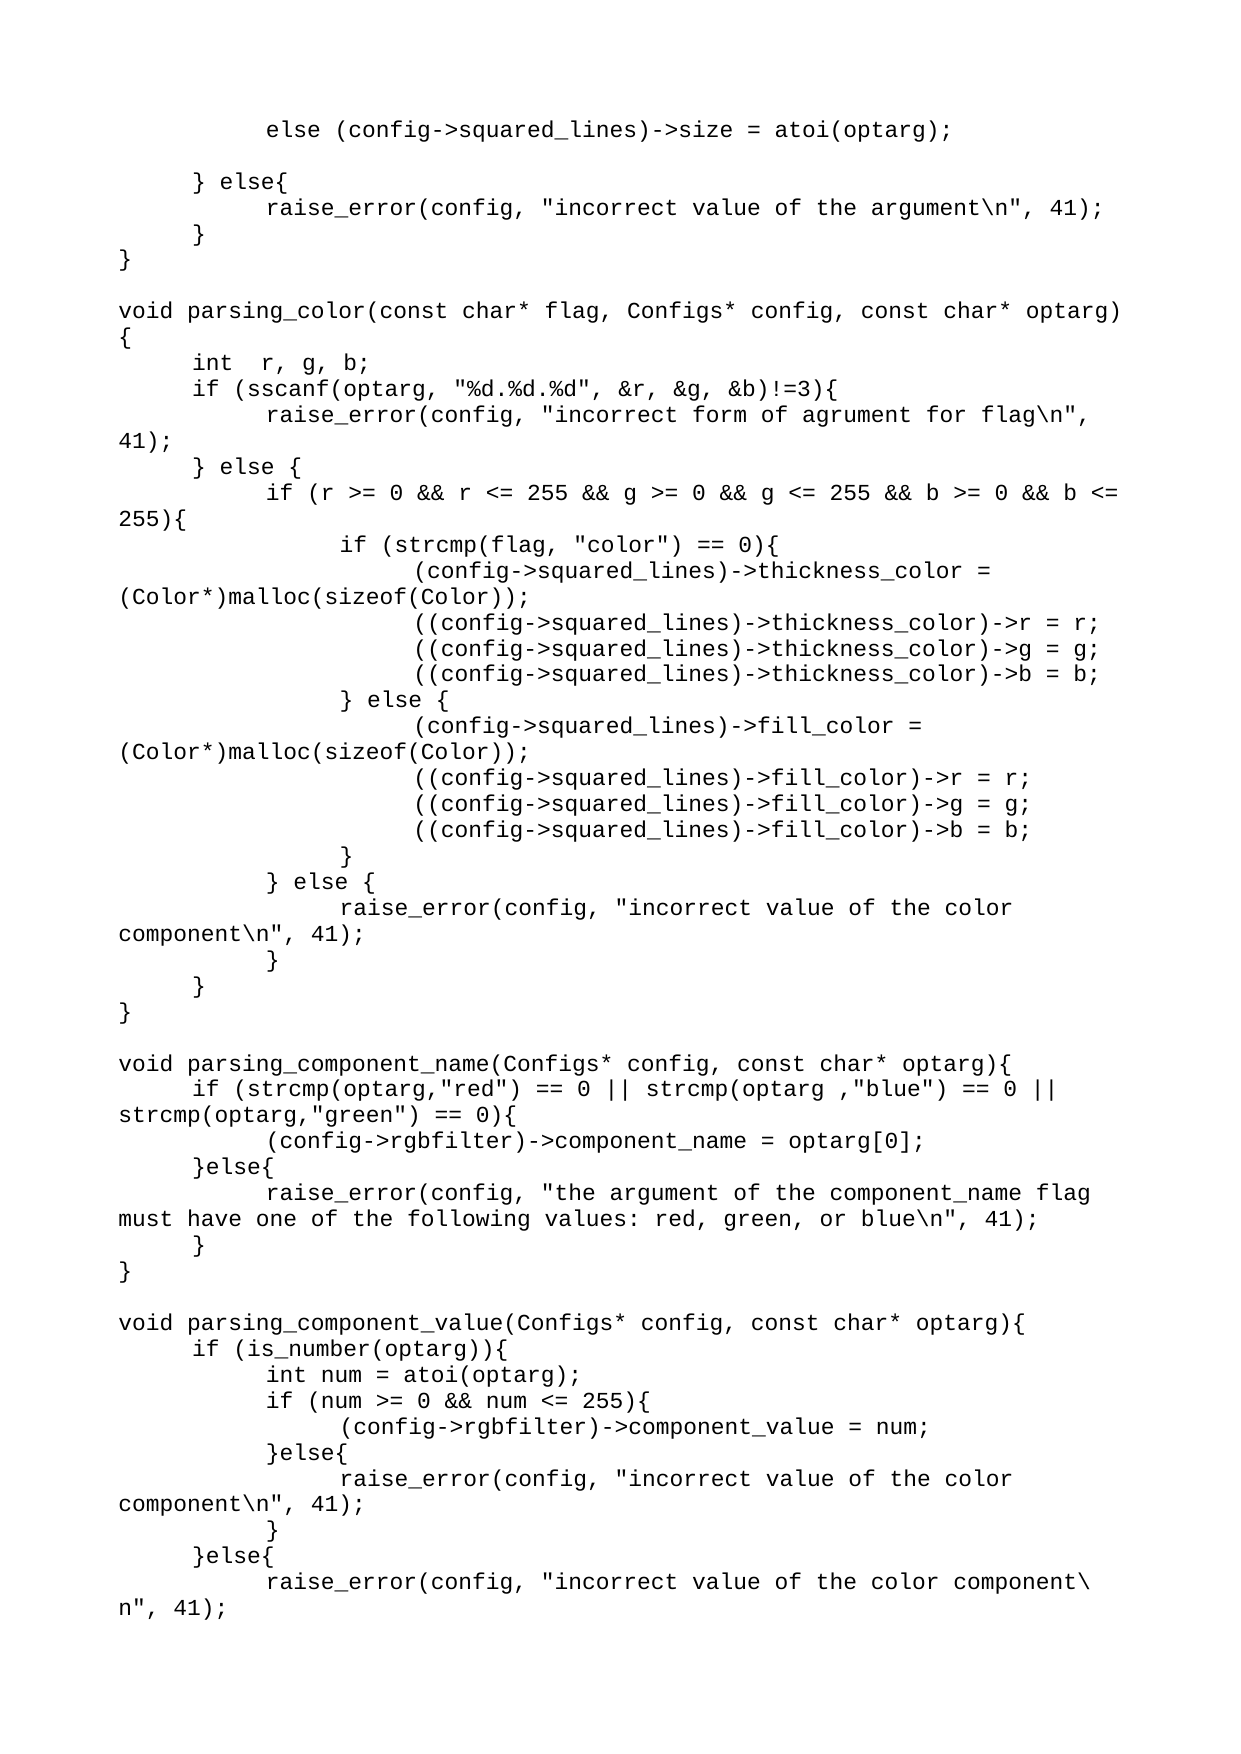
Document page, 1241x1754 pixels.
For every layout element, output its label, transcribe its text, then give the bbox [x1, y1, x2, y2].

text } [118, 1000, 1122, 1026]
text void parsing_component_value(Configs* config, const char* optarg){ [118, 1311, 1122, 1337]
text raise_error(config, "incorrect form of agrument for flag\n", 41); [118, 403, 1122, 455]
text int num = atoi(optarg); [118, 1363, 1122, 1389]
text if (strcmp(flag, "color") == 0){ [118, 533, 1122, 559]
text if (num >= 0 && num <= 255){ [118, 1389, 1122, 1415]
text } [118, 248, 1122, 274]
text raise_error(config, "incorrect value of the color component\n", 41); [118, 1571, 1122, 1622]
text } [118, 844, 1122, 870]
text ((config->squared_lines)->thickness_color)->g = g; [118, 637, 1122, 663]
text raise_error(config, "the argument of the component_name flag must have one of the following values: red, green, or blue\n", 41); [118, 1182, 1122, 1233]
text } else { [118, 870, 1122, 896]
text } [118, 222, 1122, 248]
text (config->squared_lines)->fill_color = (Color*)malloc(sizeof(Color)); [118, 715, 1122, 767]
text if (sscanf(optarg, "%d.%d.%d", &r, &g, &b)!=3){ [118, 377, 1122, 403]
text }else{ [118, 1545, 1122, 1571]
text (config->rgbfilter)->component_value = num; [118, 1415, 1122, 1441]
text }else{ [118, 1156, 1122, 1182]
text ((config->squared_lines)->fill_color)->b = b; [118, 818, 1122, 844]
text (config->squared_lines)->thickness_color = (Color*)malloc(sizeof(Color)); [118, 559, 1122, 611]
text raise_error(config, "incorrect value of the argument\n", 41); [118, 196, 1122, 222]
text int r, g, b; [118, 352, 1122, 377]
text ((config->squared_lines)->thickness_color)->r = r; [118, 611, 1122, 637]
text } else { [118, 689, 1122, 715]
text } [118, 1233, 1122, 1259]
text void parsing_color(const char* flag, Configs* config, const char* optarg){ [118, 300, 1122, 352]
text } else { [118, 455, 1122, 481]
text } else{ [118, 170, 1122, 196]
text ((config->squared_lines)->fill_color)->g = g; [118, 792, 1122, 818]
text ((config->squared_lines)->fill_color)->r = r; [118, 767, 1122, 792]
text ((config->squared_lines)->thickness_color)->b = b; [118, 663, 1122, 689]
text } [118, 948, 1122, 974]
text (config->rgbfilter)->component_name = optarg[0]; [118, 1130, 1122, 1156]
text else (config->squared_lines)->size = atoi(optarg); [118, 118, 1122, 144]
text if (strcmp(optarg,"red") == 0 || strcmp(optarg ,"blue") == 0 || strcmp(optarg,"green") == 0){ [118, 1078, 1122, 1130]
text void parsing_component_name(Configs* config, const char* optarg){ [118, 1052, 1122, 1078]
text raise_error(config, "incorrect value of the color component\n", 41); [118, 896, 1122, 948]
text raise_error(config, "incorrect value of the color component\n", 41); [118, 1467, 1122, 1519]
text } [118, 1519, 1122, 1545]
text if (is_number(optarg)){ [118, 1337, 1122, 1363]
text }else{ [118, 1441, 1122, 1467]
text } [118, 974, 1122, 1000]
text } [118, 1259, 1122, 1285]
text if (r >= 0 && r <= 255 && g >= 0 && g <= 255 && b >= 0 && b <= 255){ [118, 481, 1122, 533]
